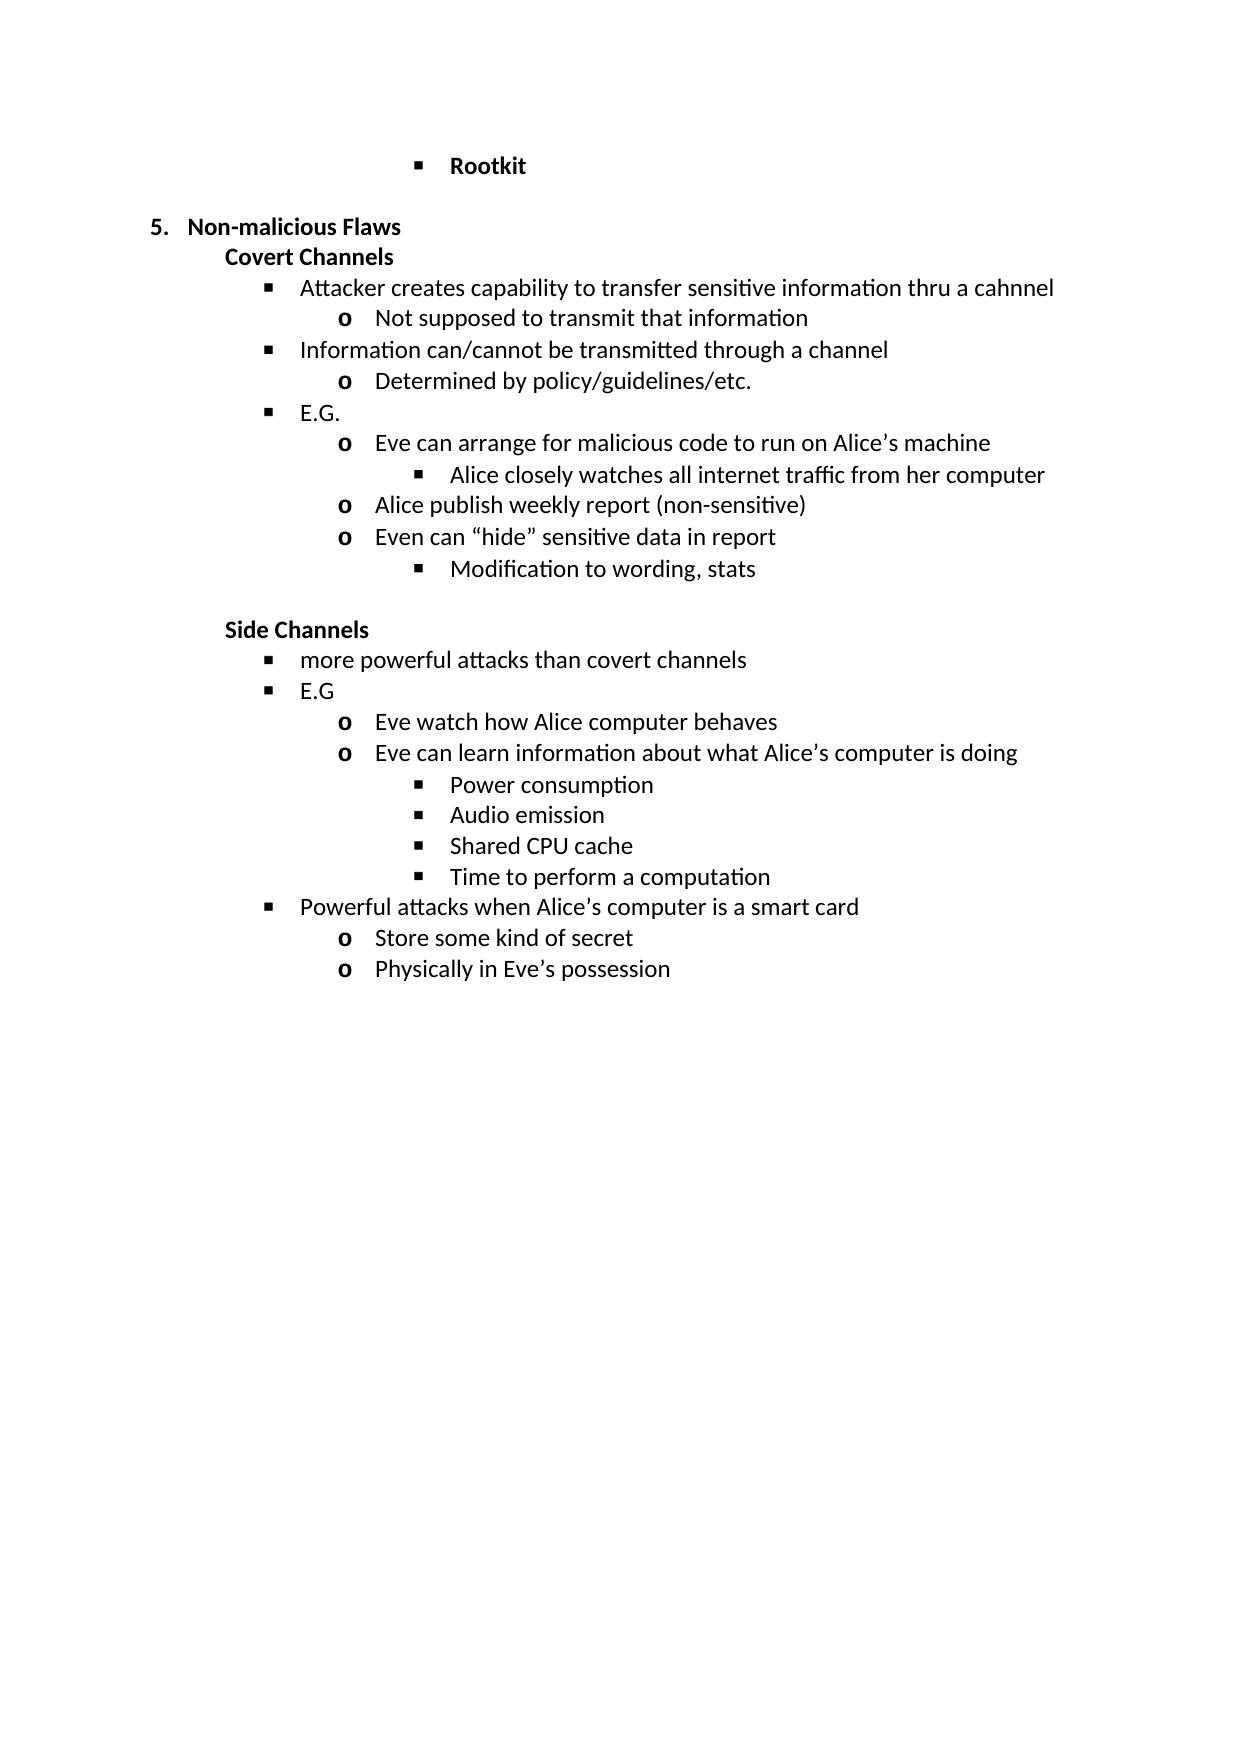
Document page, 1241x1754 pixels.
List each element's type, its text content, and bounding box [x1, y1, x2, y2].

list Eve watch how Alice computer behaves [337, 706, 1090, 737]
list Shared CPU cache [412, 830, 1090, 861]
list Store some kind of secret [337, 922, 1090, 953]
list more powerful attacks than covert channels [262, 644, 1090, 675]
list Alice publish weekly report (non-sensitive) [337, 489, 1090, 521]
list E.G [262, 675, 1090, 706]
list Not supposed to transmit that information [337, 303, 1090, 334]
text Side Channels [187, 614, 1090, 644]
list Physically in Eve’s possession [337, 953, 1090, 985]
list Modification to wording, stats [412, 553, 1090, 583]
list Determined by policy/guidelines/etc. [337, 365, 1090, 397]
list Time to perform a computation [412, 861, 1090, 891]
list Eve can learn information about what Alice’s computer is doing [337, 737, 1090, 769]
text Covert Channels [187, 242, 1090, 272]
list Power consumption [412, 769, 1090, 800]
list Audio emission [412, 800, 1090, 830]
list Eve can arrange for malicious code to run on Alice’s machine [337, 427, 1090, 459]
list Attacker creates capability to transfer sensitive information thru a cahnnel [262, 272, 1090, 303]
list Powerful attacks when Alice’s computer is a smart card [262, 891, 1090, 922]
list Alice closely watches all internet traffic from her computer [412, 459, 1090, 489]
list Even can “hide” sensitive data in report [337, 521, 1090, 553]
list Information can/cannot be transmitted through a channel [262, 334, 1090, 365]
list E.G. [262, 397, 1090, 427]
list Rootkit [412, 150, 1090, 181]
list Non-malicious Flaws [150, 211, 1090, 242]
